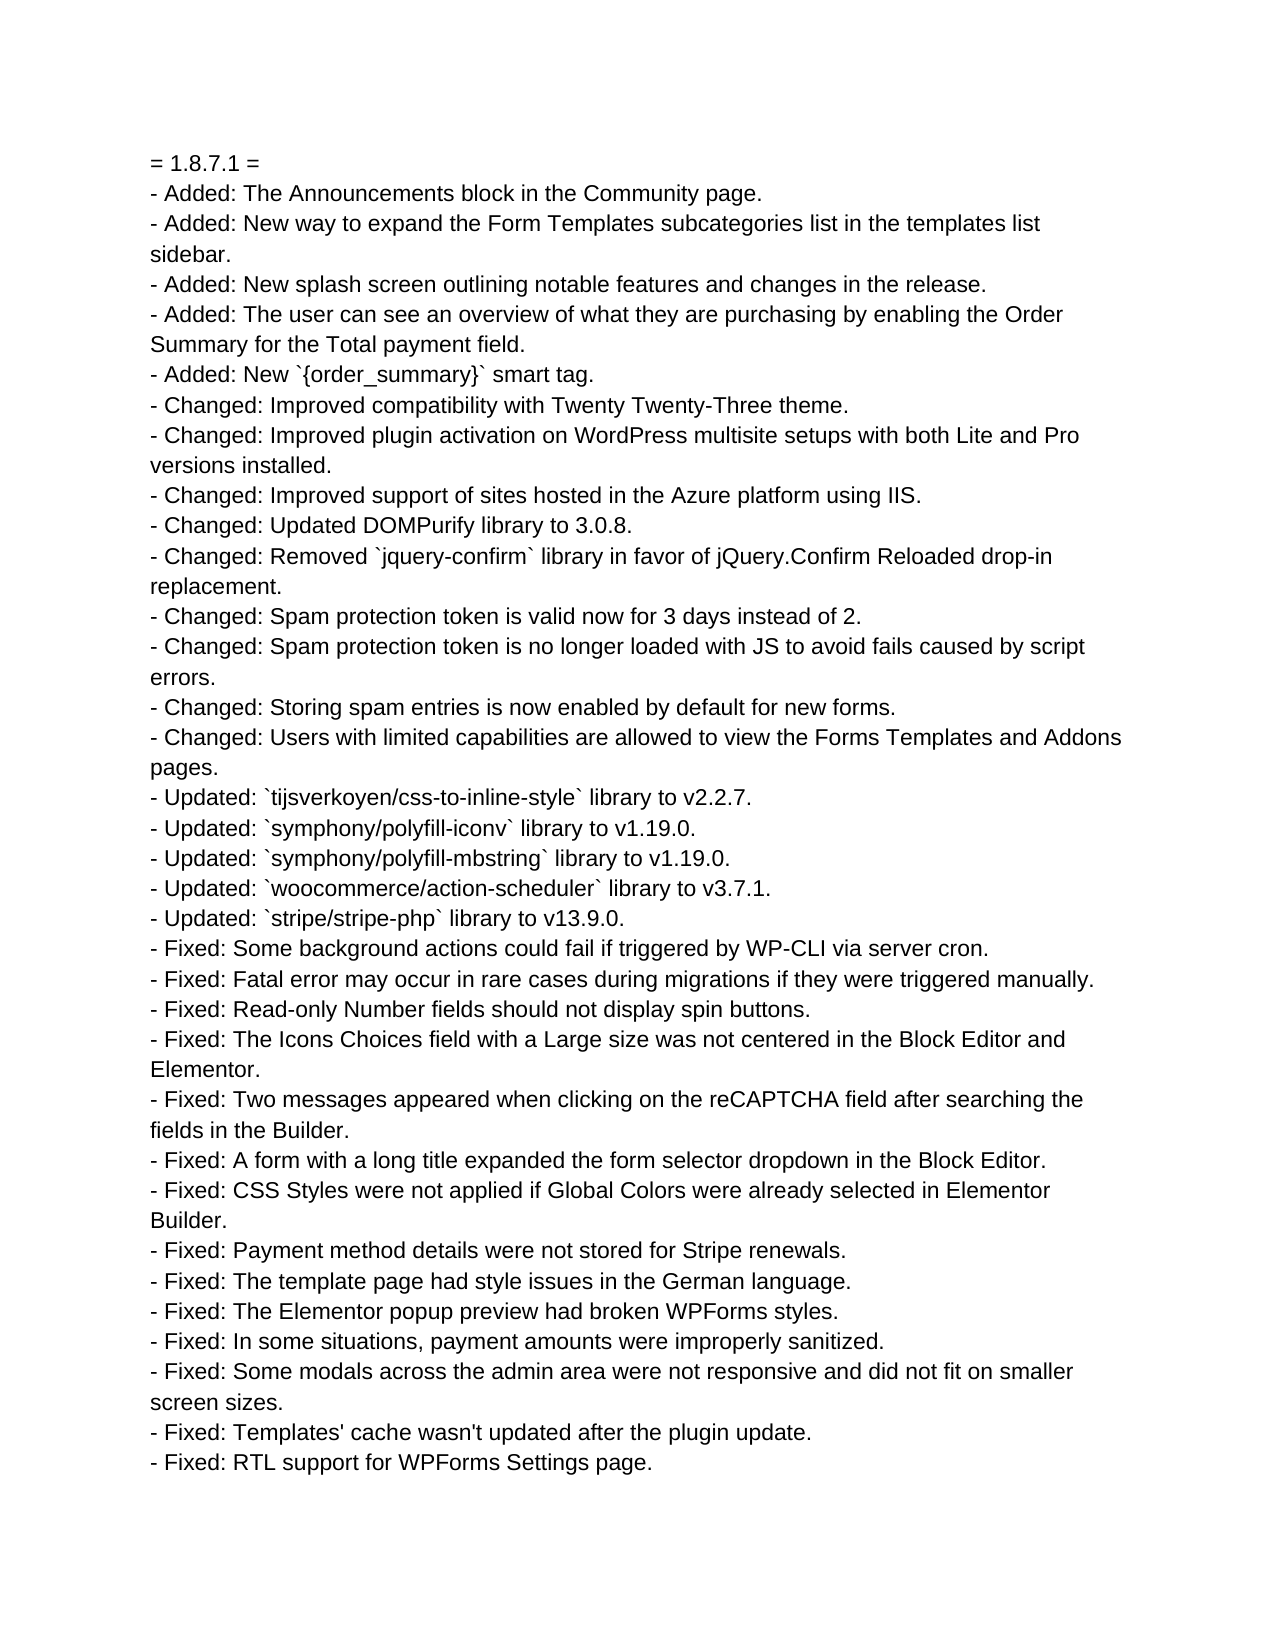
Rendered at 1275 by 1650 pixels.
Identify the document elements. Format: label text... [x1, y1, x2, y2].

text - Changed: Improved compatibility with Twenty Twenty-Three theme. [150, 392, 1125, 418]
text - Changed: Updated DOMPurify library to 3.0.8. [150, 512, 1125, 539]
text - Fixed: RTL support for WPForms Settings page. [150, 1449, 1125, 1475]
text - Updated: `tijsverkoyen/css-to-inline-style` library to v2.2.7. [150, 784, 1125, 811]
text - Updated: `woocommerce/action-scheduler` library to v3.7.1. [150, 875, 1125, 901]
text - Fixed: The Icons Choices field with a Large size was not centered in the Block Editor and Elementor. [150, 1026, 1125, 1083]
text - Added: The user can see an overview of what they are purchasing by enabling the Order Summary for the Total payment field. [150, 301, 1125, 358]
text - Fixed: Some modals across the admin area were not responsive and did not fit on smaller screen sizes. [150, 1358, 1125, 1415]
text - Changed: Improved support of sites hosted in the Azure platform using IIS. [150, 482, 1125, 509]
text - Added: New `{order_summary}` smart tag. [150, 361, 1125, 388]
text = 1.8.7.1 = [150, 150, 1125, 176]
text - Fixed: Payment method details were not stored for Stripe renewals. [150, 1237, 1125, 1264]
text - Updated: `symphony/polyfill-iconv` library to v1.19.0. [150, 814, 1125, 841]
text - Changed: Spam protection token is no longer loaded with JS to avoid fails caused by script errors. [150, 633, 1125, 690]
text - Fixed: The Elementor popup preview had broken WPForms styles. [150, 1298, 1125, 1324]
text - Changed: Spam protection token is valid now for 3 days instead of 2. [150, 603, 1125, 629]
text - Fixed: In some situations, payment amounts were improperly sanitized. [150, 1328, 1125, 1354]
text - Fixed: Two messages appeared when clicking on the reCAPTCHA field after searching the fields in the Builder. [150, 1086, 1125, 1143]
text - Fixed: Read-only Number fields should not display spin buttons. [150, 996, 1125, 1022]
text - Changed: Improved plugin activation on WordPress multisite setups with both Lite and Pro versions installed. [150, 422, 1125, 478]
text - Changed: Removed `jquery-confirm` library in favor of jQuery.Confirm Reloaded drop-in replacement. [150, 543, 1125, 599]
text - Fixed: Fatal error may occur in rare cases during migrations if they were triggered manually. [150, 966, 1125, 992]
text - Updated: `stripe/stripe-php` library to v13.9.0. [150, 905, 1125, 932]
text - Changed: Storing spam entries is now enabled by default for new forms. [150, 694, 1125, 720]
text - Updated: `symphony/polyfill-mbstring` library to v1.19.0. [150, 845, 1125, 871]
text - Fixed: CSS Styles were not applied if Global Colors were already selected in Elementor Builder. [150, 1177, 1125, 1234]
text - Fixed: A form with a long title expanded the form selector dropdown in the Block Editor. [150, 1147, 1125, 1173]
text - Added: The Announcements block in the Community page. [150, 180, 1125, 207]
text - Fixed: Some background actions could fail if triggered by WP-CLI via server cron. [150, 935, 1125, 962]
text - Fixed: Templates' cache wasn't updated after the plugin update. [150, 1419, 1125, 1445]
text - Added: New splash screen outlining notable features and changes in the release. [150, 271, 1125, 297]
text - Added: New way to expand the Form Templates subcategories list in the templates list sidebar. [150, 210, 1125, 267]
text - Changed: Users with limited capabilities are allowed to view the Forms Templates and Addons pages. [150, 724, 1125, 781]
text - Fixed: The template page had style issues in the German language. [150, 1268, 1125, 1294]
